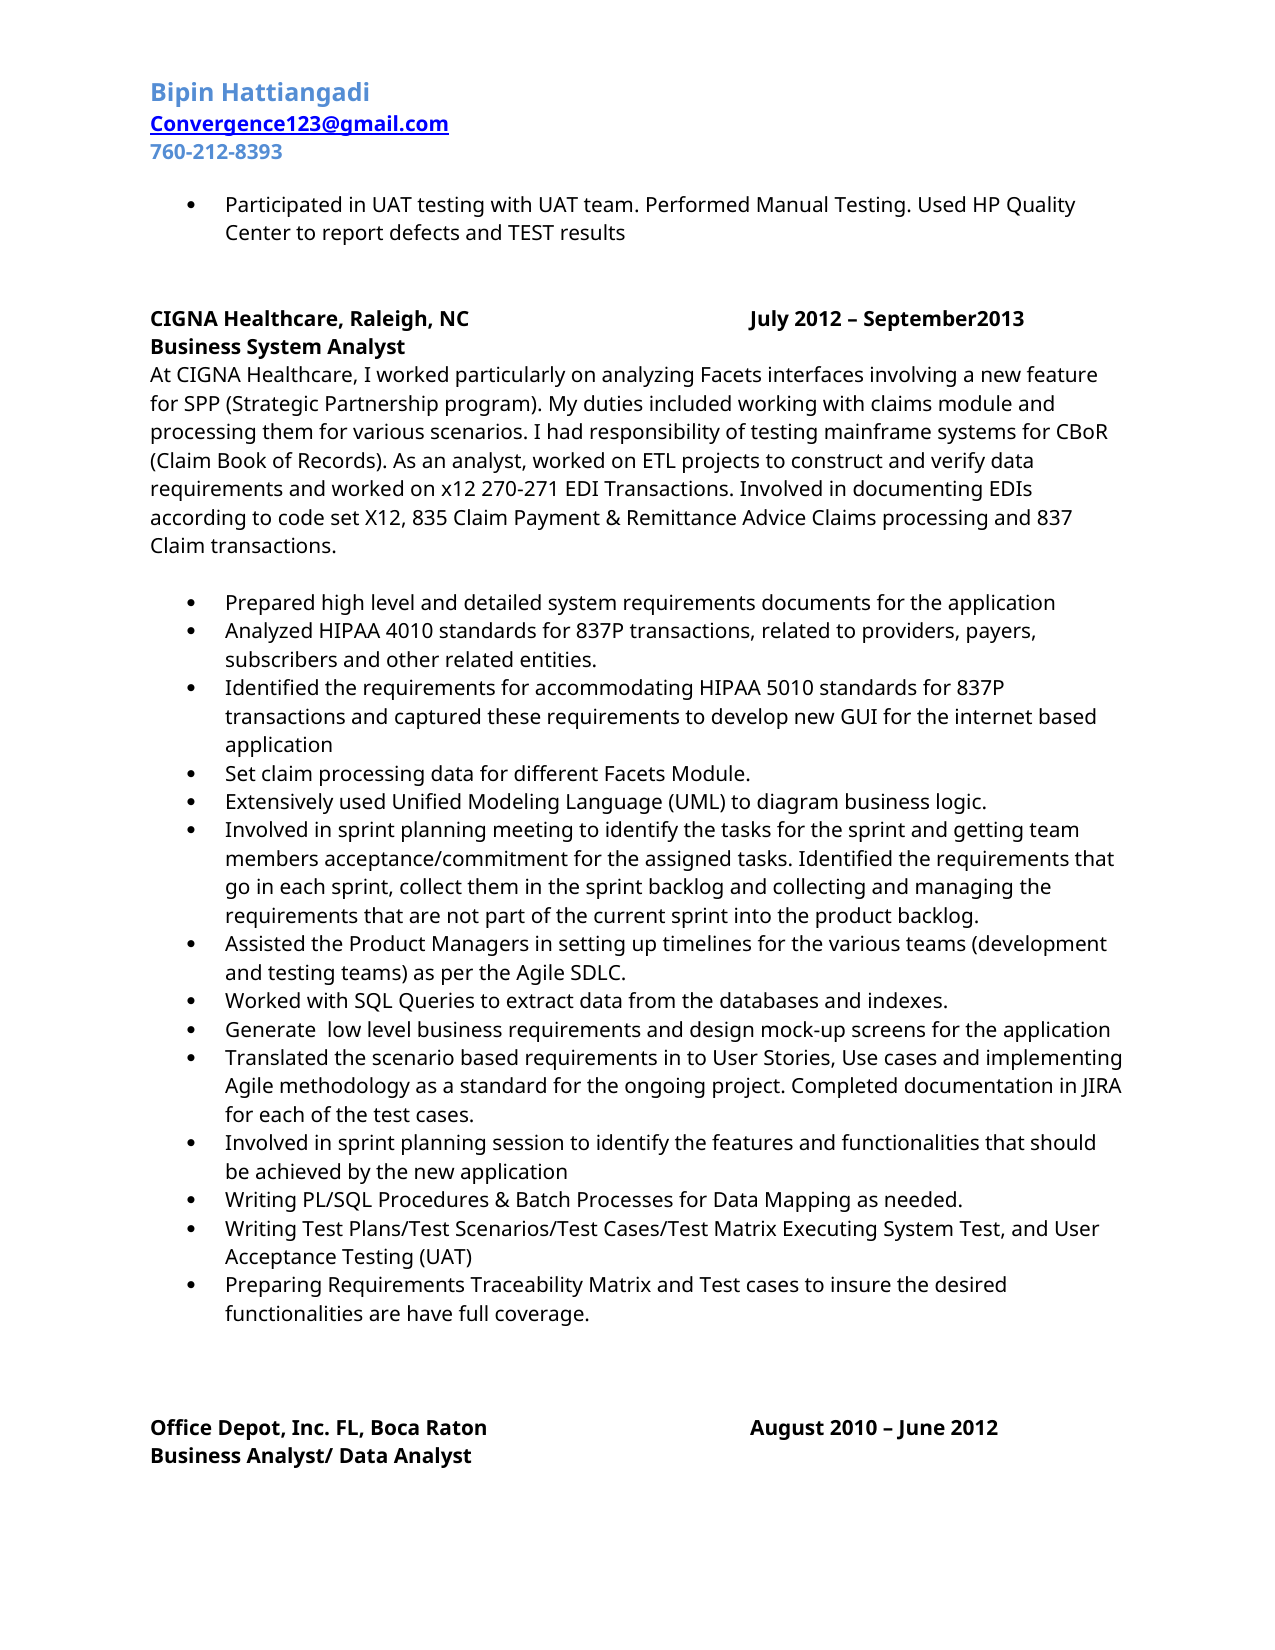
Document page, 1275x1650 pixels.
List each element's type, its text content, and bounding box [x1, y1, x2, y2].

text Office Depot, Inc. FL, Boca Raton August 2010 – June 2012 [150, 1413, 1125, 1441]
list Participated in UAT testing with UAT team. Performed Manual Testing. Used HP Quality Center to report defects and TEST results [187, 190, 1125, 247]
list Writing PL/SQL Procedures & Batch Processes for Data Mapping as needed. [187, 1185, 1125, 1214]
list Assisted the Product Managers in setting up timelines for the various teams (development and testing teams) as per the Agile SDLC. [187, 929, 1125, 986]
list Analyzed HIPAA 4010 standards for 837P transactions, related to providers, payers, subscribers and other related entities. [187, 617, 1125, 673]
text Business Analyst/ Data Analyst [150, 1441, 1125, 1470]
list Extensively used Unified Modeling Language (UML) to diagram business logic. [187, 787, 1125, 816]
list Identified the requirements for accommodating HIPAA 5010 standards for 837P transactions and captured these requirements to develop new GUI for the internet based application [187, 673, 1125, 759]
text CIGNA Healthcare, Raleigh, NC July 2012 – September2013 [150, 304, 1125, 332]
list Involved in sprint planning meeting to identify the tasks for the sprint and getting team members acceptance/commitment for the assigned tasks. Identified the requirements that go in each sprint, collect them in the sprint backlog and collecting and managing the requirements that are not part of the current sprint into the product backlog. [187, 816, 1125, 929]
list Generate low level business requirements and design mock-up screens for the application [187, 1015, 1125, 1043]
list Set claim processing data for different Facets Module. [187, 759, 1125, 787]
text Business System Analyst [150, 332, 1125, 361]
list Prepared high level and detailed system requirements documents for the application [187, 588, 1125, 617]
list Preparing Requirements Traceability Matrix and Test cases to insure the desired functionalities are have full coverage. [187, 1271, 1125, 1327]
list Writing Test Plans/Test Scenarios/Test Cases/Test Matrix Executing System Test, and User Acceptance Testing (UAT) [187, 1214, 1125, 1271]
list Translated the scenario based requirements in to User Stories, Use cases and implementing Agile methodology as a standard for the ongoing project. Completed documentation in JIRA for each of the test cases. [187, 1043, 1125, 1128]
list Worked with SQL Queries to extract data from the databases and indexes. [187, 986, 1125, 1015]
text At CIGNA Healthcare, I worked particularly on analyzing Facets interfaces involving a new feature for SPP (Strategic Partnership program). My duties included working with claims module and processing them for various scenarios. I had responsibility of testing mainframe systems for CBoR (Claim Book of Records). As an analyst, worked on ETL projects to construct and verify data requirements and worked on x12 270-271 EDI Transactions. Involved in documenting EDIs according to code set X12, 835 Claim Payment & Remittance Advice Claims processing and 837 Claim transactions. [150, 361, 1125, 560]
list Involved in sprint planning session to identify the features and functionalities that should be achieved by the new application [187, 1128, 1125, 1185]
